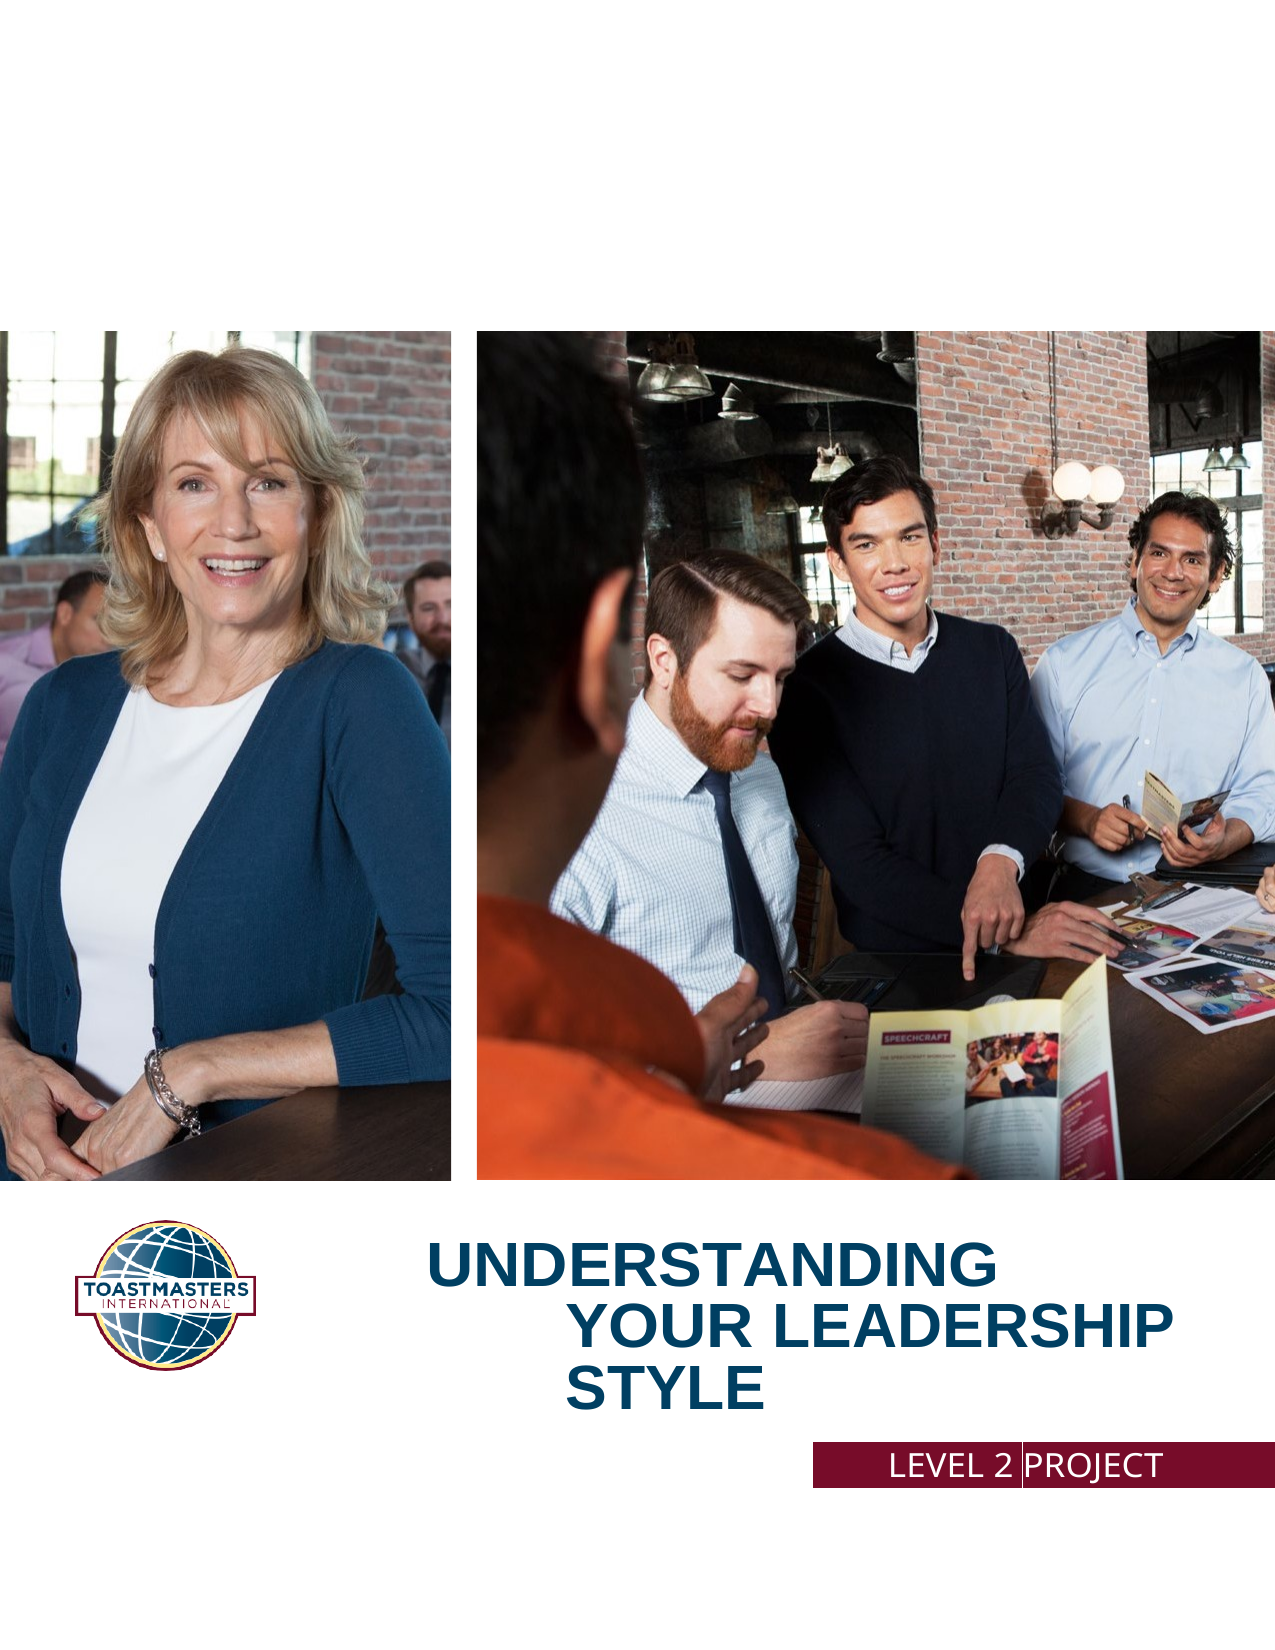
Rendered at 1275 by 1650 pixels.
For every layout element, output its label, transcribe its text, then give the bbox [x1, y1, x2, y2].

picture [75, 1220, 256, 1371]
title UNDERSTANDING YOUR LEADERSHIP STYLE [426, 1237, 1204, 1423]
picture [0, 331, 452, 1181]
picture [476, 331, 1275, 1180]
